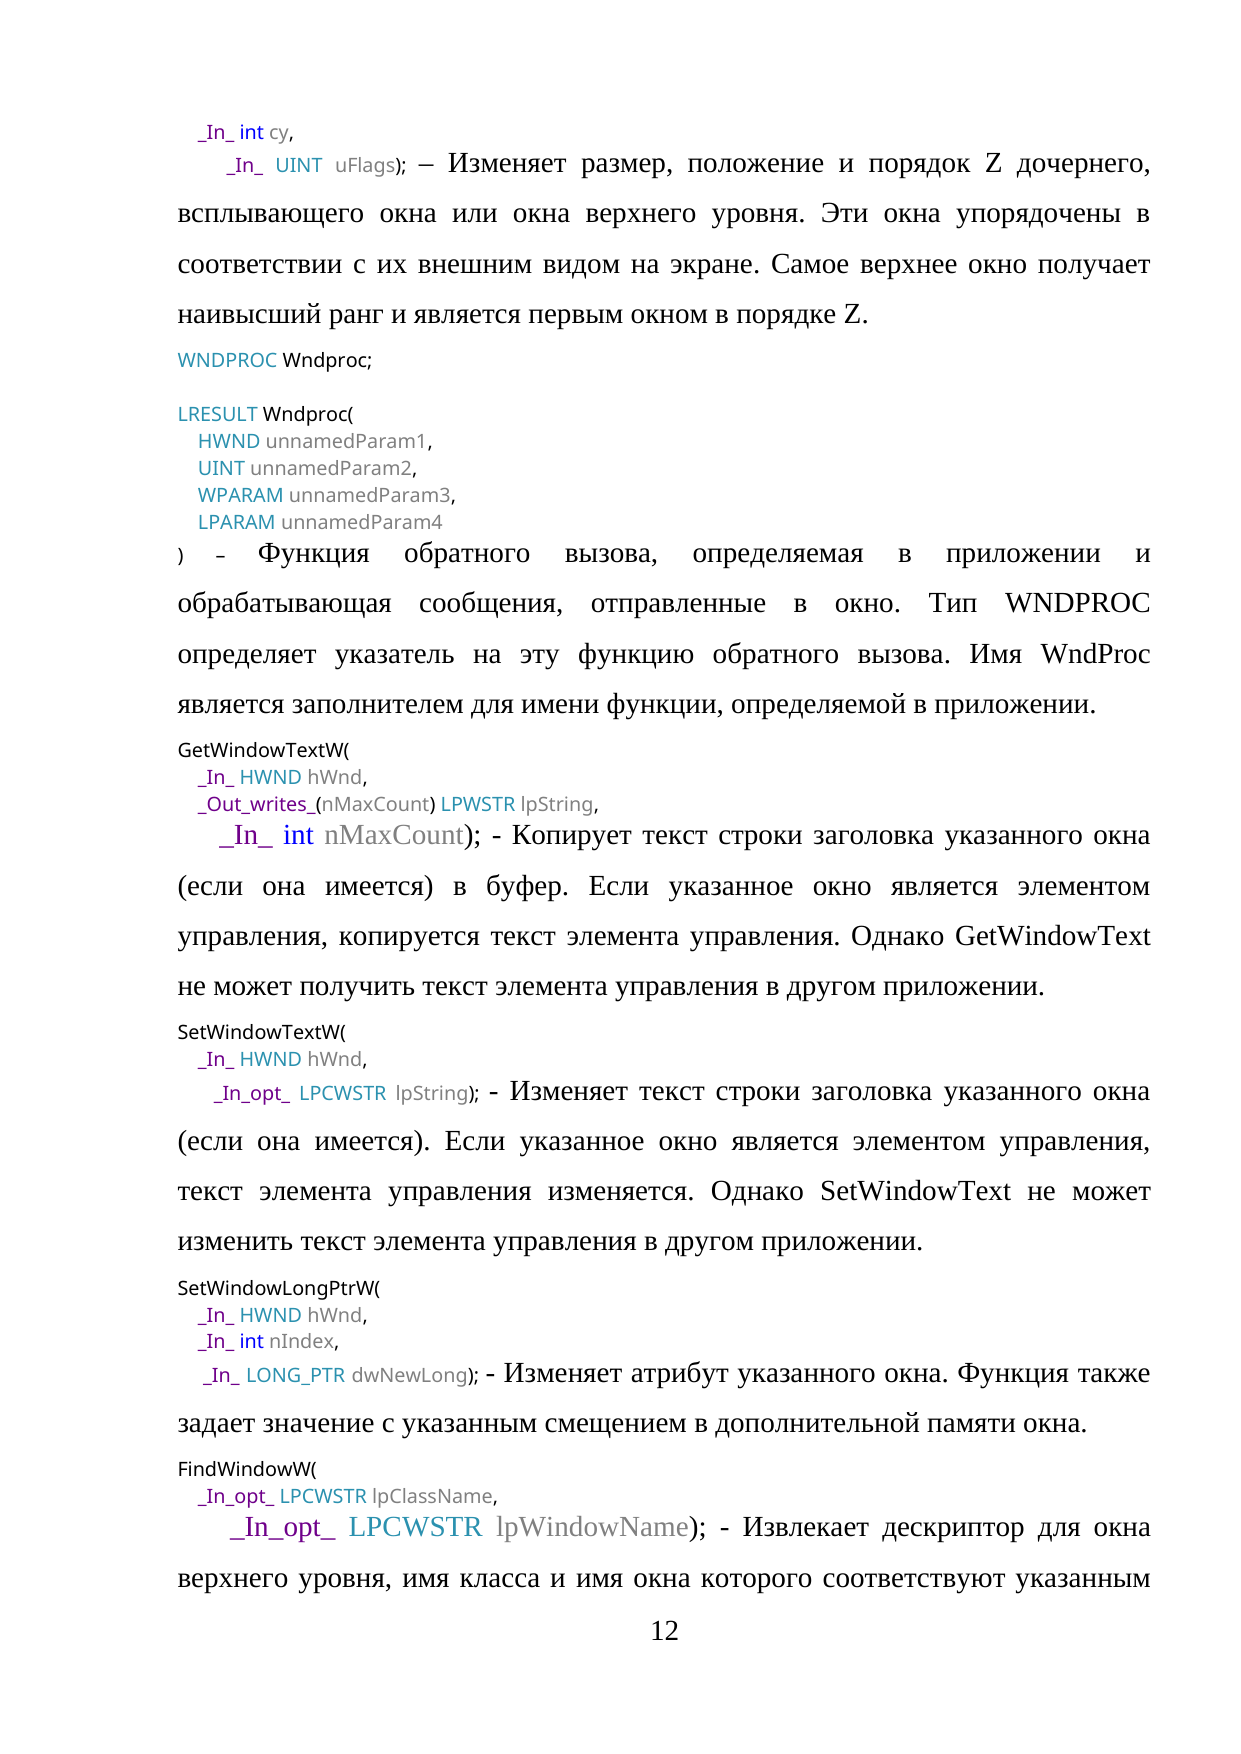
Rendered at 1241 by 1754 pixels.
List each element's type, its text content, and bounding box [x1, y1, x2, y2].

text SetWindowTextW( [177, 1019, 1152, 1046]
text _In_ HWND hWnd, [177, 1301, 1152, 1328]
text ) – Функция обратного вызова, определяемая в приложении и обрабатывающая сообщения, отправленные в окно. Тип WNDPROC определяет указатель на эту функцию обратного вызова. Имя WndProc является заполнителем для имени функции, определяемой в приложении. [177, 535, 1152, 720]
text _In_opt_ LPCWSTR lpClassName, [177, 1482, 1152, 1509]
text _In_ UINT uFlags); – Изменяет размер, положение и порядок Z дочернего, всплывающего окна или окна верхнего уровня. Эти окна упорядочены в соответствии с их внешним видом на экране. Самое верхнее окно получает наивысший ранг и является первым окном в порядке Z. [177, 145, 1152, 329]
text _In_ HWND hWnd, [177, 1046, 1152, 1073]
text LPARAM unnamedParam4 [177, 508, 1152, 535]
text LRESULT Wndproc( [177, 400, 1152, 427]
text _In_opt_ LPCWSTR lpString); - Изменяет текст строки заголовка указанного окна (если она имеется). Если указанное окно является элементом управления, текст элемента управления изменяется. Однако SetWindowText не может изменить текст элемента управления в другом приложении. [177, 1073, 1152, 1257]
text _In_ int cy, [177, 118, 1152, 145]
text UINT unnamedParam2, [177, 454, 1152, 481]
text WPARAM unnamedParam3, [177, 481, 1152, 508]
text _In_ LONG_PTR dwNewLong); - Изменяет атрибут указанного окна. Функция также задает значение с указанным смещением в дополнительной памяти окна. [177, 1355, 1152, 1439]
text SetWindowLongPtrW( [177, 1274, 1152, 1301]
text WNDPROC Wndproc; [177, 346, 1152, 373]
text FindWindowW( [177, 1455, 1152, 1482]
text _In_ int nIndex, [177, 1328, 1152, 1355]
text HWND unnamedParam1, [177, 427, 1152, 454]
text _Out_writes_(nMaxCount) LPWSTR lpString, [177, 790, 1152, 817]
text _In_ HWND hWnd, [177, 763, 1152, 790]
text GetWindowTextW( [177, 736, 1152, 763]
text _In_ int nMaxCount); - Копирует текст строки заголовка указанного окна (если она имеется) в буфер. Если указанное окно является элементом управления, копируется текст элемента управления. Однако GetWindowText не может получить текст элемента управления в другом приложении. [177, 817, 1152, 1002]
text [177, 1509, 1152, 1593]
